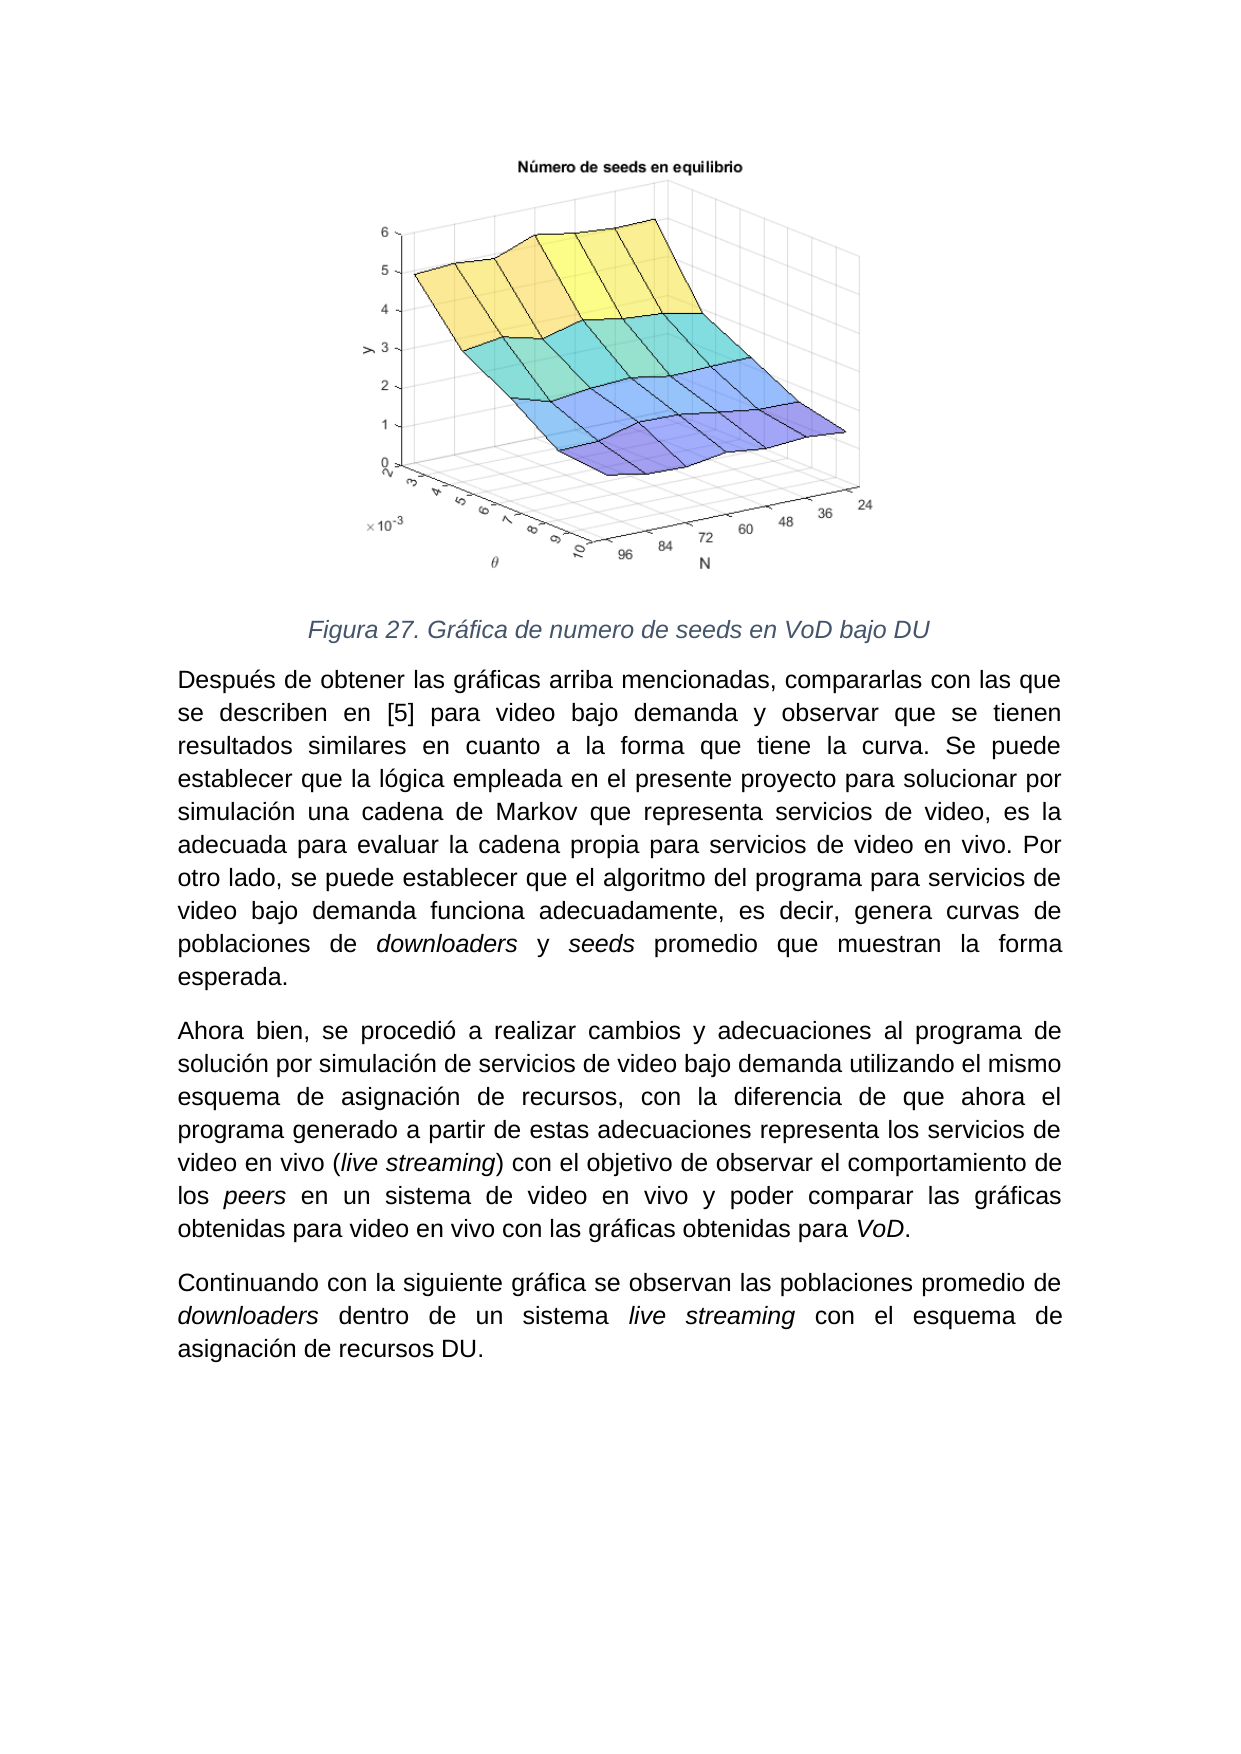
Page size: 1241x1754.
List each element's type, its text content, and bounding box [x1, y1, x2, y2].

picture [325, 147, 916, 591]
text Después de obtener las gráficas arriba mencionadas, compararlas con las que se describen en para video bajo demanda y observar que se tienen resultados similares en cuanto a la forma que tiene la curva. Se puede establecer que la lógica empleada en el presente proyecto para solucionar por simulación una cadena de Markov que representa servicios de video, es la adecuada para evaluar la cadena propia para servicios de video en vivo. Por otro lado, se puede establecer que el algoritmo del programa para servicios de video bajo demanda funciona adecuadamente, es decir, genera curvas de poblaciones de downloaders y seeds promedio que muestran la forma esperada. [177, 665, 1063, 991]
text Ahora bien, se procedió a realizar cambios y adecuaciones al programa de solución por simulación de servicios de video bajo demanda utilizando el mismo esquema de asignación de recursos, con la diferencia de que ahora el programa generado a partir de estas adecuaciones representa los servicios de video en vivo (live streaming) con el objetivo de observar el comportamiento de los peers en un sistema de video en vivo y poder comparar las gráficas obtenidas para video en vivo con las gráficas obtenidas para VoD. [177, 1016, 1063, 1243]
text Continuando con la siguiente gráfica se observan las poblaciones promedio de downloaders dentro de un sistema live streaming con el esquema de asignación de recursos DU. [177, 1268, 1063, 1363]
text Figura 27. Gráfica de numero de seeds en VoD bajo DU [177, 616, 1063, 644]
